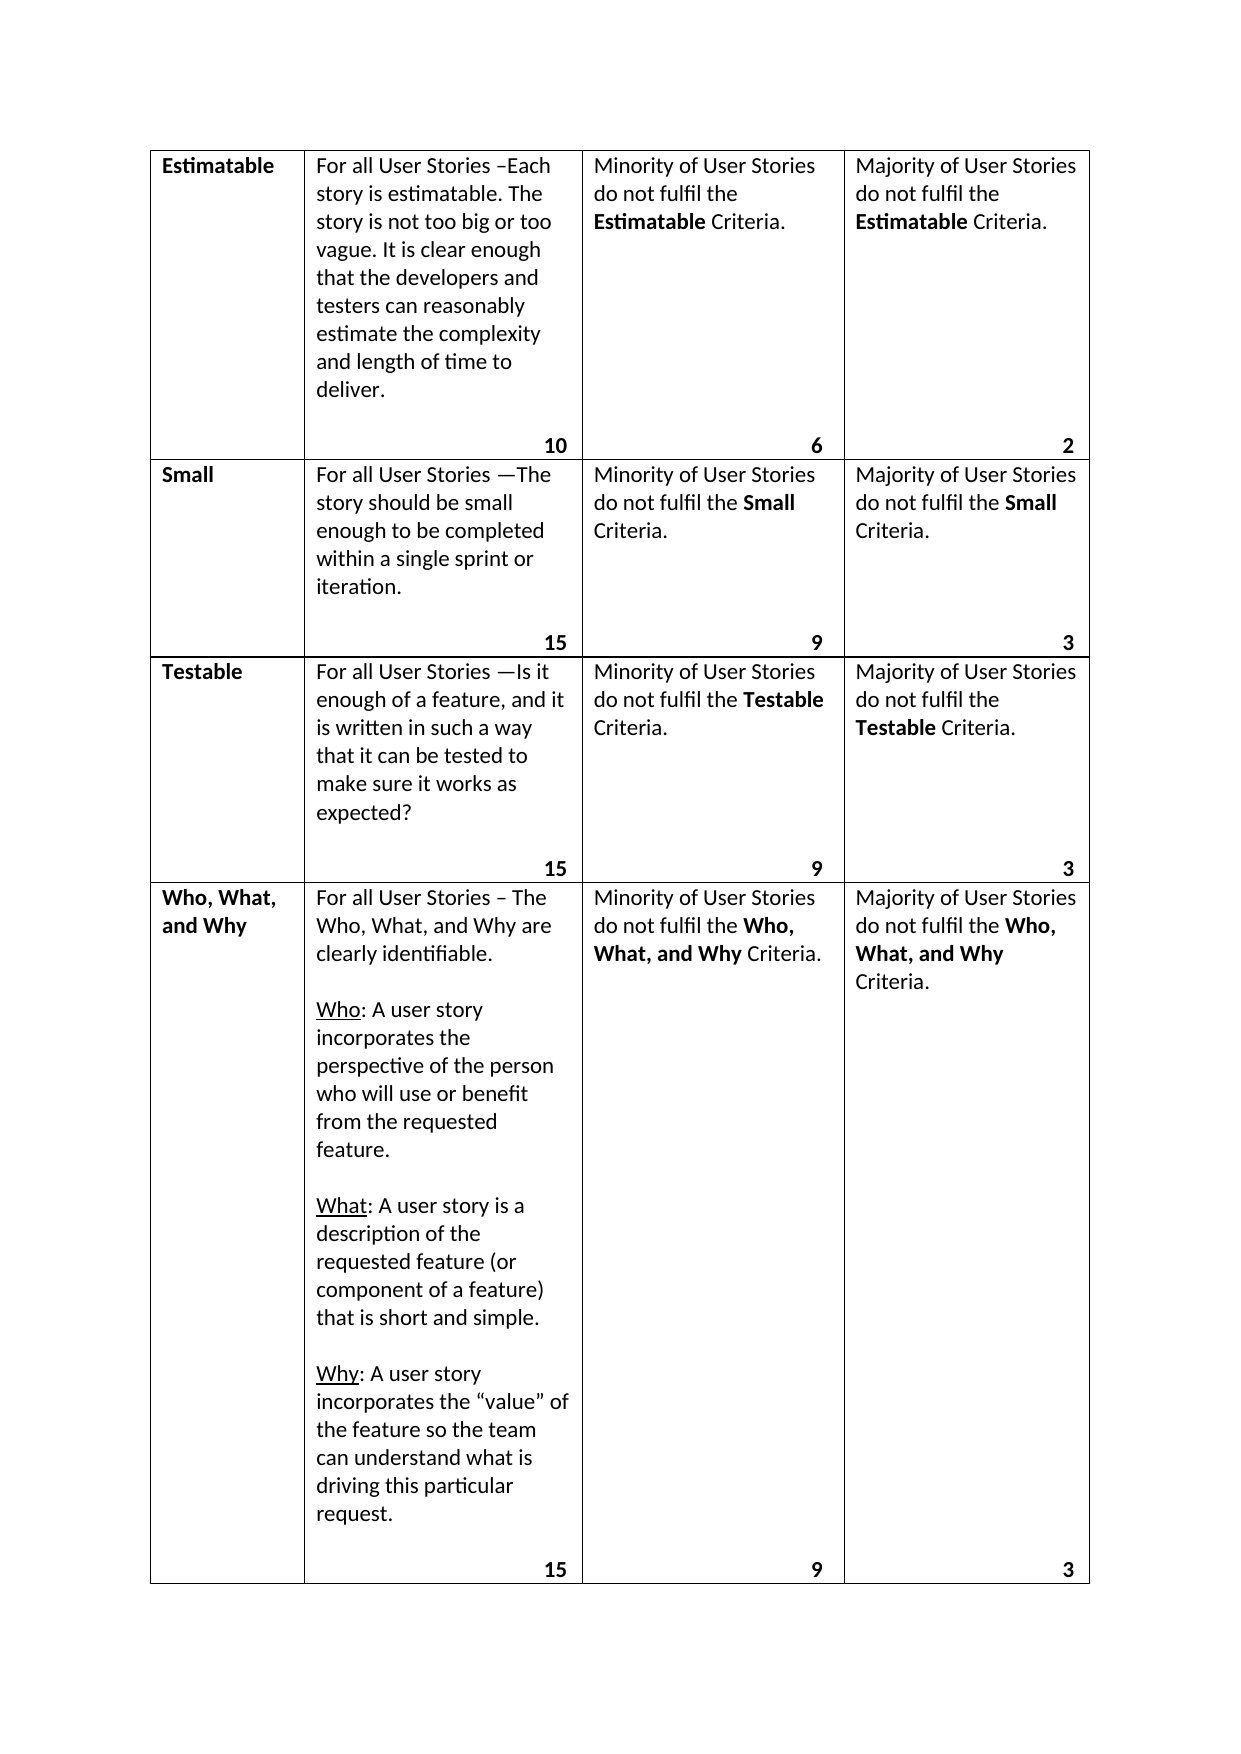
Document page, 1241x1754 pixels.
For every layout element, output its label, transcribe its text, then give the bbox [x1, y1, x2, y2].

table_cell Who, What, and Why [151, 883, 304, 1583]
table_cell Testable [151, 658, 304, 882]
table_header For all User Stories –Each story is estimatable. The story is not too big or too vague. It is clear enough that the developers and testers can reasonably estimate the complexity and length of time to deliver. 10 [305, 151, 582, 459]
table_cell Minority of User Stories do not fulfil the Small Criteria. 9 [583, 460, 844, 656]
table_cell Minority of User Stories do not fulfil the Testable Criteria. 9 [583, 658, 844, 882]
table_cell Majority of User Stories do not fulfil the Who, What, and Why Criteria. 3 [845, 883, 1089, 1583]
table_cell Majority of User Stories do not fulfil the Small Criteria. 3 [845, 460, 1089, 656]
table_cell For all User Stories – The Who, What, and Why are clearly identifiable. Who: A user story incorporates the perspective of the person who will use or benefit from the requested feature. What: A user story is a description of the requested feature (or component of a feature) that is short and simple. Why: A user story incorporates the “value” of the feature so the team can understand what is driving this particular request. 15 [305, 883, 582, 1583]
table_header Estimatable [151, 151, 304, 459]
table_cell Minority of User Stories do not fulfil the Who, What, and Why Criteria. 9 [583, 883, 844, 1583]
table_cell Small [151, 460, 304, 656]
table_header Minority of User Stories do not fulfil the Estimatable Criteria. 6 [583, 151, 844, 459]
table_cell For all User Stories —Is it enough of a feature, and it is written in such a way that it can be tested to make sure it works as expected? 15 [305, 658, 582, 882]
table_cell For all User Stories —The story should be small enough to be completed within a single sprint or iteration. 15 [305, 460, 582, 656]
table_cell Majority of User Stories do not fulfil the Testable Criteria. 3 [845, 658, 1089, 882]
table_header Majority of User Stories do not fulfil the Estimatable Criteria. 2 [845, 151, 1089, 459]
